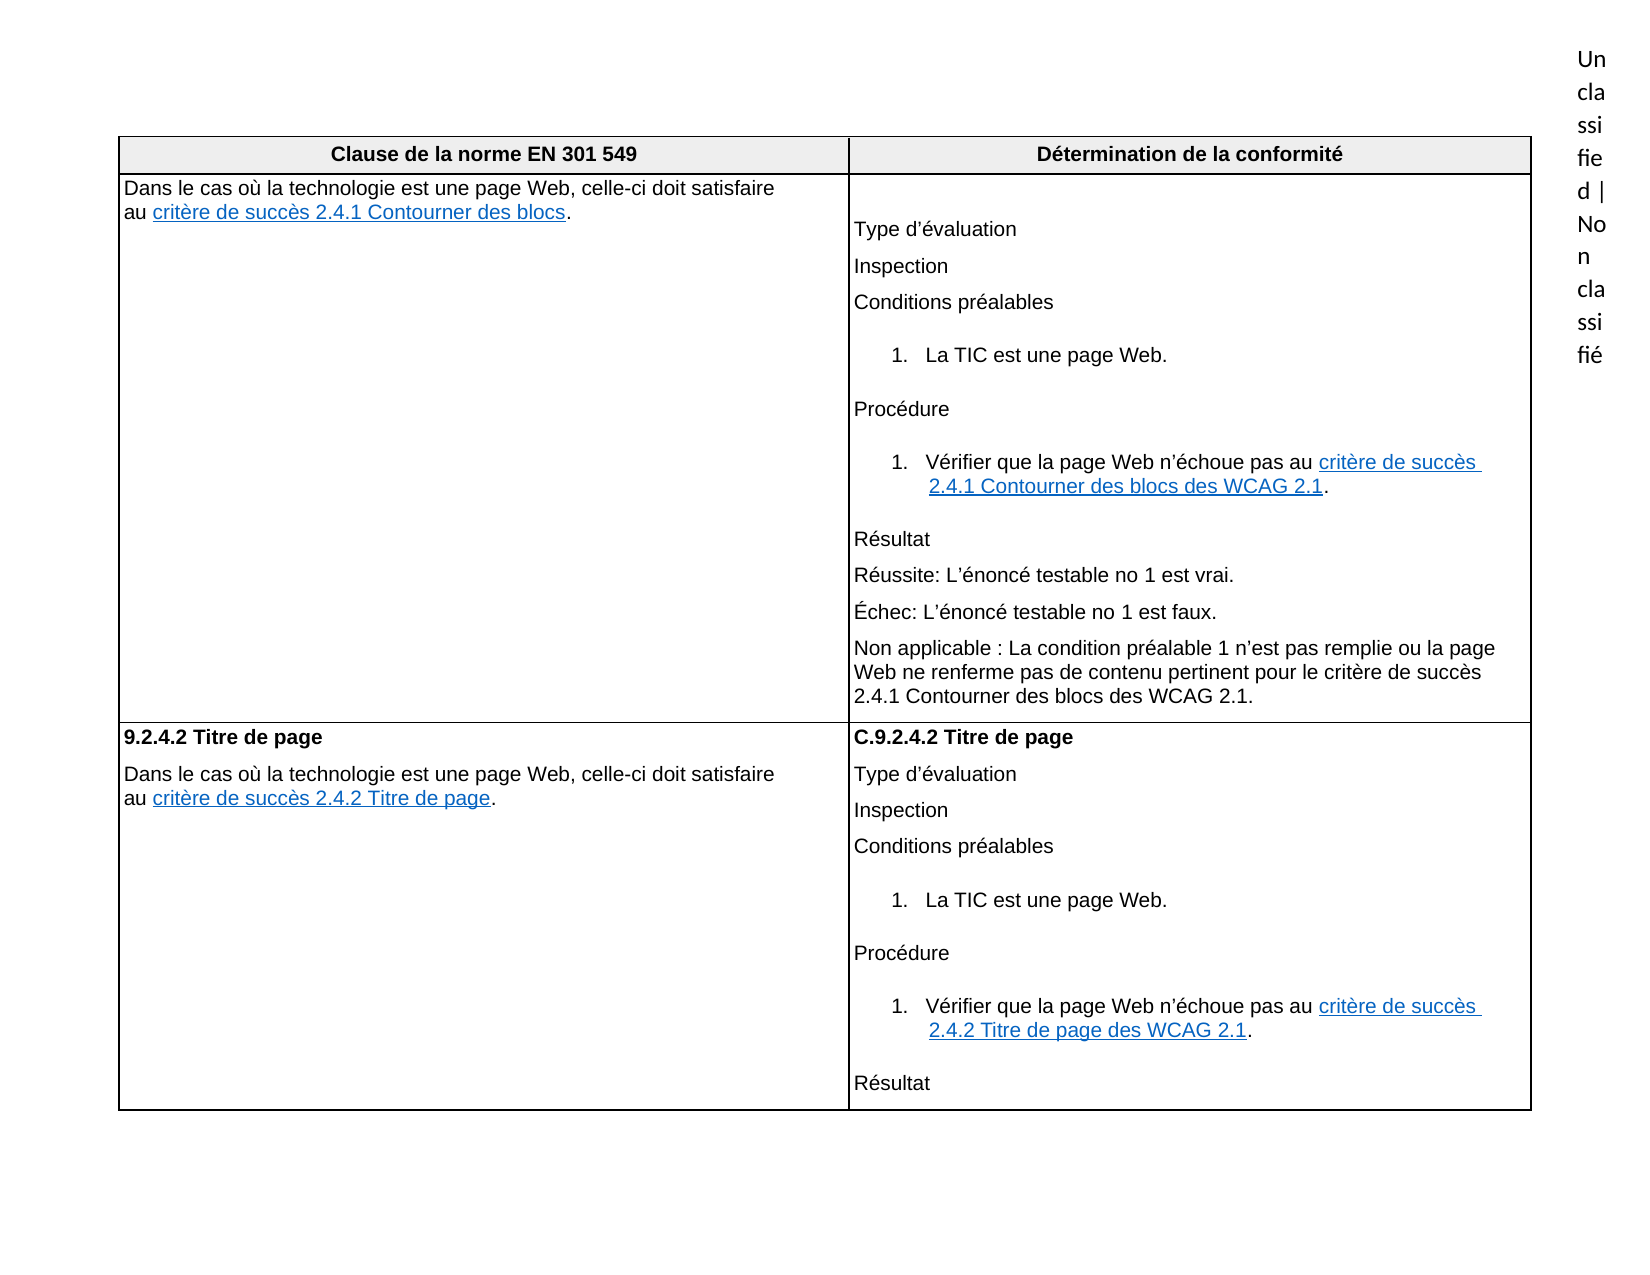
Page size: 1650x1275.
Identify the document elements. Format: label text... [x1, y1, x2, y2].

table_header Clause de la norme EN 301 549 [120, 137, 849, 173]
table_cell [850, 175, 1530, 722]
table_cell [120, 175, 848, 722]
table_header Détermination de la conformité [850, 137, 1530, 173]
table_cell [120, 723, 848, 1109]
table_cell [850, 723, 1530, 1109]
